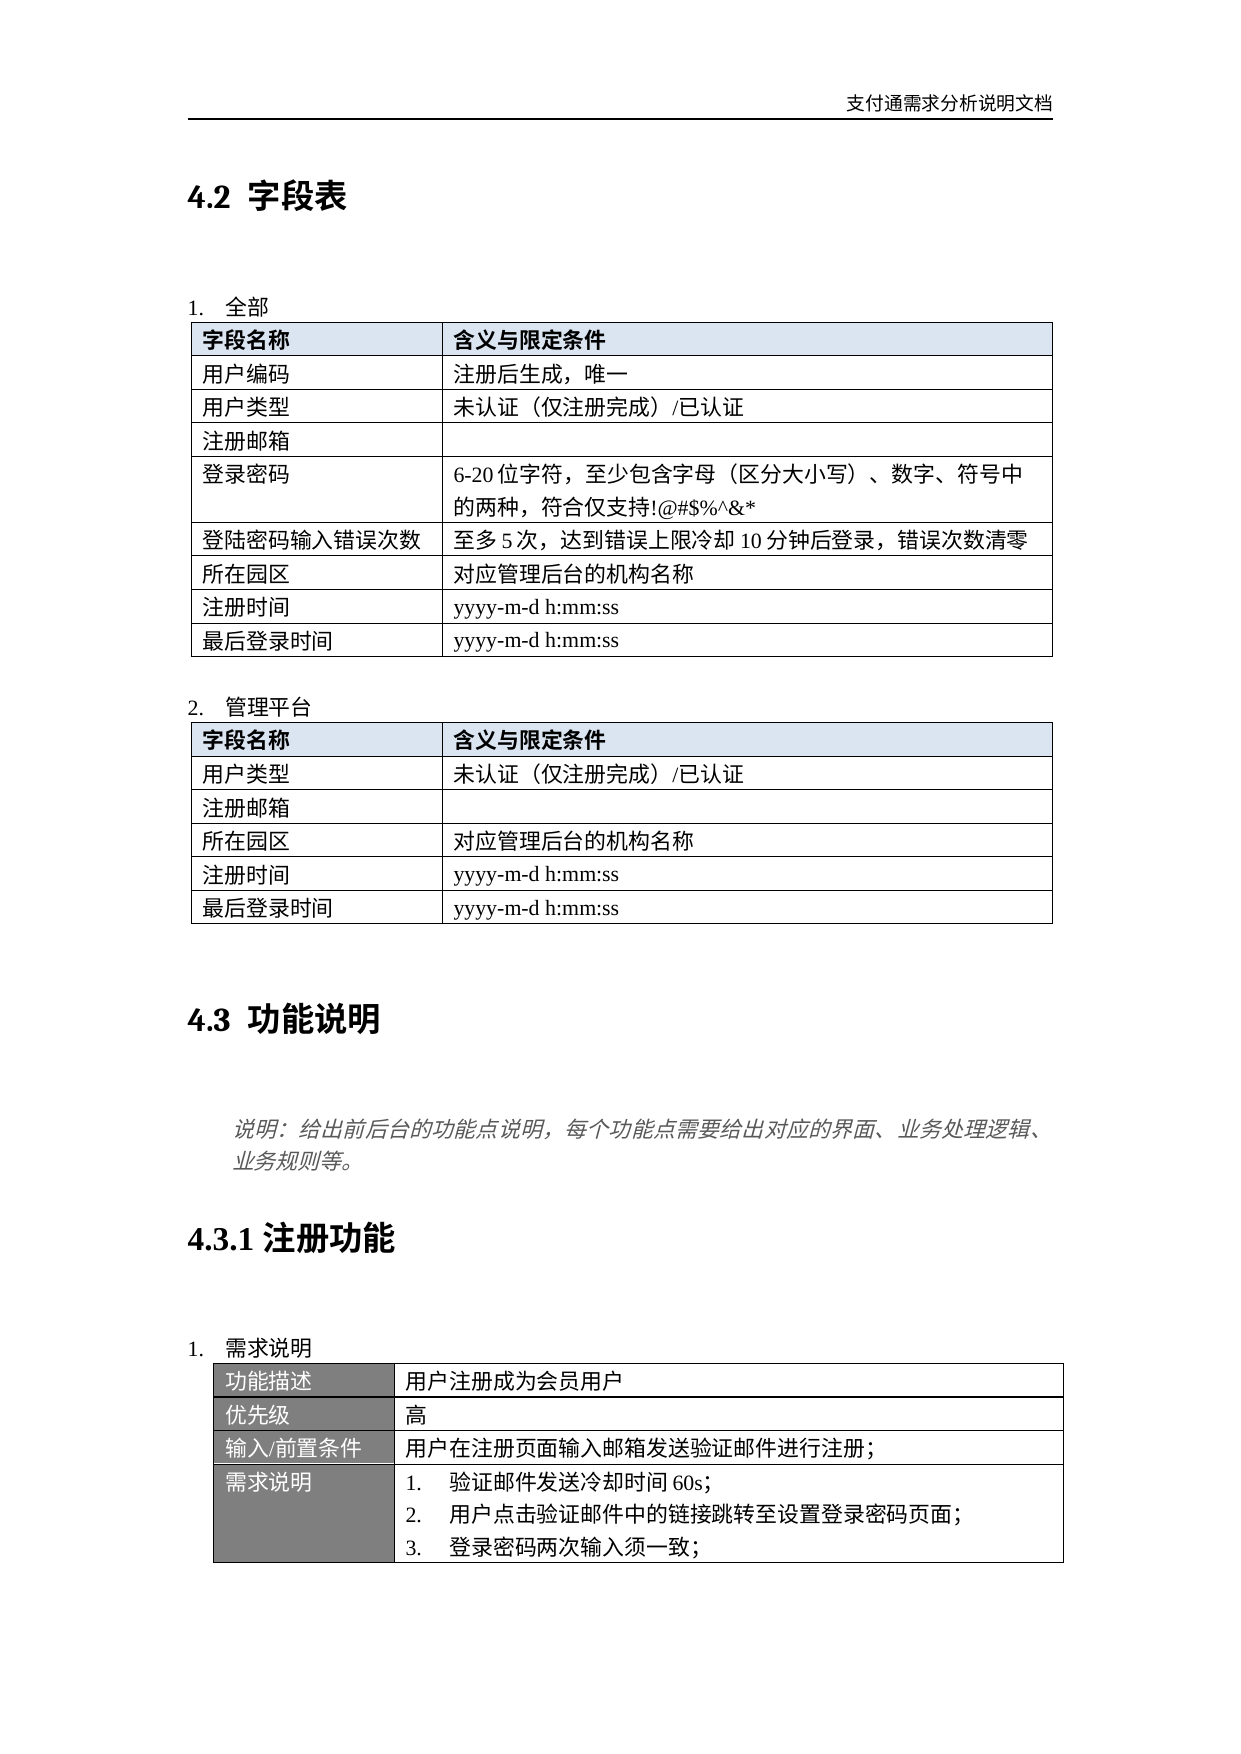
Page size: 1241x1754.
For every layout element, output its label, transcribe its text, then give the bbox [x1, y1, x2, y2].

table_cell 注册时间 [192, 590, 442, 622]
list 说明：给出前后台的功能点说明，每个功能点需要给出对应的界面、业务处理逻辑、业务规则等。 [232, 1111, 1053, 1176]
table_cell [443, 790, 1052, 823]
table_cell 最后登录时间 [192, 624, 442, 656]
table_header 含义与限定条件 [443, 323, 1052, 355]
table_cell yyyy-m-d h:mm:ss [443, 891, 1052, 923]
table_cell 对应管理后台的机构名称 [443, 556, 1052, 589]
table_header 用户注册成为会员用户 [395, 1364, 1063, 1396]
table_cell [443, 423, 1052, 456]
table_cell 注册邮箱 [192, 790, 442, 823]
table_cell yyyy-m-d h:mm:ss [443, 624, 1052, 656]
table_cell 需求说明 [214, 1465, 394, 1562]
table_cell 登录密码 [192, 457, 442, 522]
subtitle 字段表 [187, 162, 1053, 227]
table_cell 6-20位字符，至少包含字母（区分大小写）、数字、符号中的两种，符合仅支持!@#$%^&* [443, 457, 1052, 522]
table_cell 高 [395, 1398, 1063, 1430]
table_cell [395, 1465, 1063, 1562]
table_cell 对应管理后台的机构名称 [443, 824, 1052, 856]
table_header 字段名称 [192, 723, 442, 756]
table_cell yyyy-m-d h:mm:ss [443, 590, 1052, 622]
list 全部 [187, 289, 1053, 322]
table_cell 用户编码 [192, 356, 442, 389]
table_cell 最后登录时间 [192, 891, 442, 923]
table_header 功能描述 [214, 1364, 394, 1396]
table_cell 登陆密码输入错误次数 [192, 523, 442, 555]
table_cell 用户在注册页面输入邮箱发送验证邮件进行注册； [395, 1431, 1063, 1463]
table_cell 未认证（仅注册完成）/已认证 [443, 390, 1052, 422]
table_cell 注册邮箱 [192, 423, 442, 456]
table_cell 所在园区 [192, 824, 442, 856]
list 管理平台 [187, 689, 1053, 722]
table_cell 优先级 [214, 1398, 394, 1430]
list 需求说明 [187, 1330, 1053, 1363]
table_header 含义与限定条件 [443, 723, 1052, 756]
table_cell 用户类型 [192, 390, 442, 422]
table_cell 输入/前置条件 [214, 1431, 394, 1463]
table_cell 注册后生成，唯一 [443, 356, 1052, 389]
table_cell 用户类型 [192, 757, 442, 789]
subtitle 功能说明 [187, 984, 1053, 1049]
table_cell 未认证（仅注册完成）/已认证 [443, 757, 1052, 789]
table_cell 注册时间 [192, 857, 442, 890]
subtitle 注册功能 [187, 1203, 1053, 1268]
table_cell 至多5次，达到错误上限冷却10分钟后登录，错误次数清零 [443, 523, 1052, 555]
table_header 字段名称 [192, 323, 442, 355]
table_cell 所在园区 [192, 556, 442, 589]
table_cell yyyy-m-d h:mm:ss [443, 857, 1052, 890]
